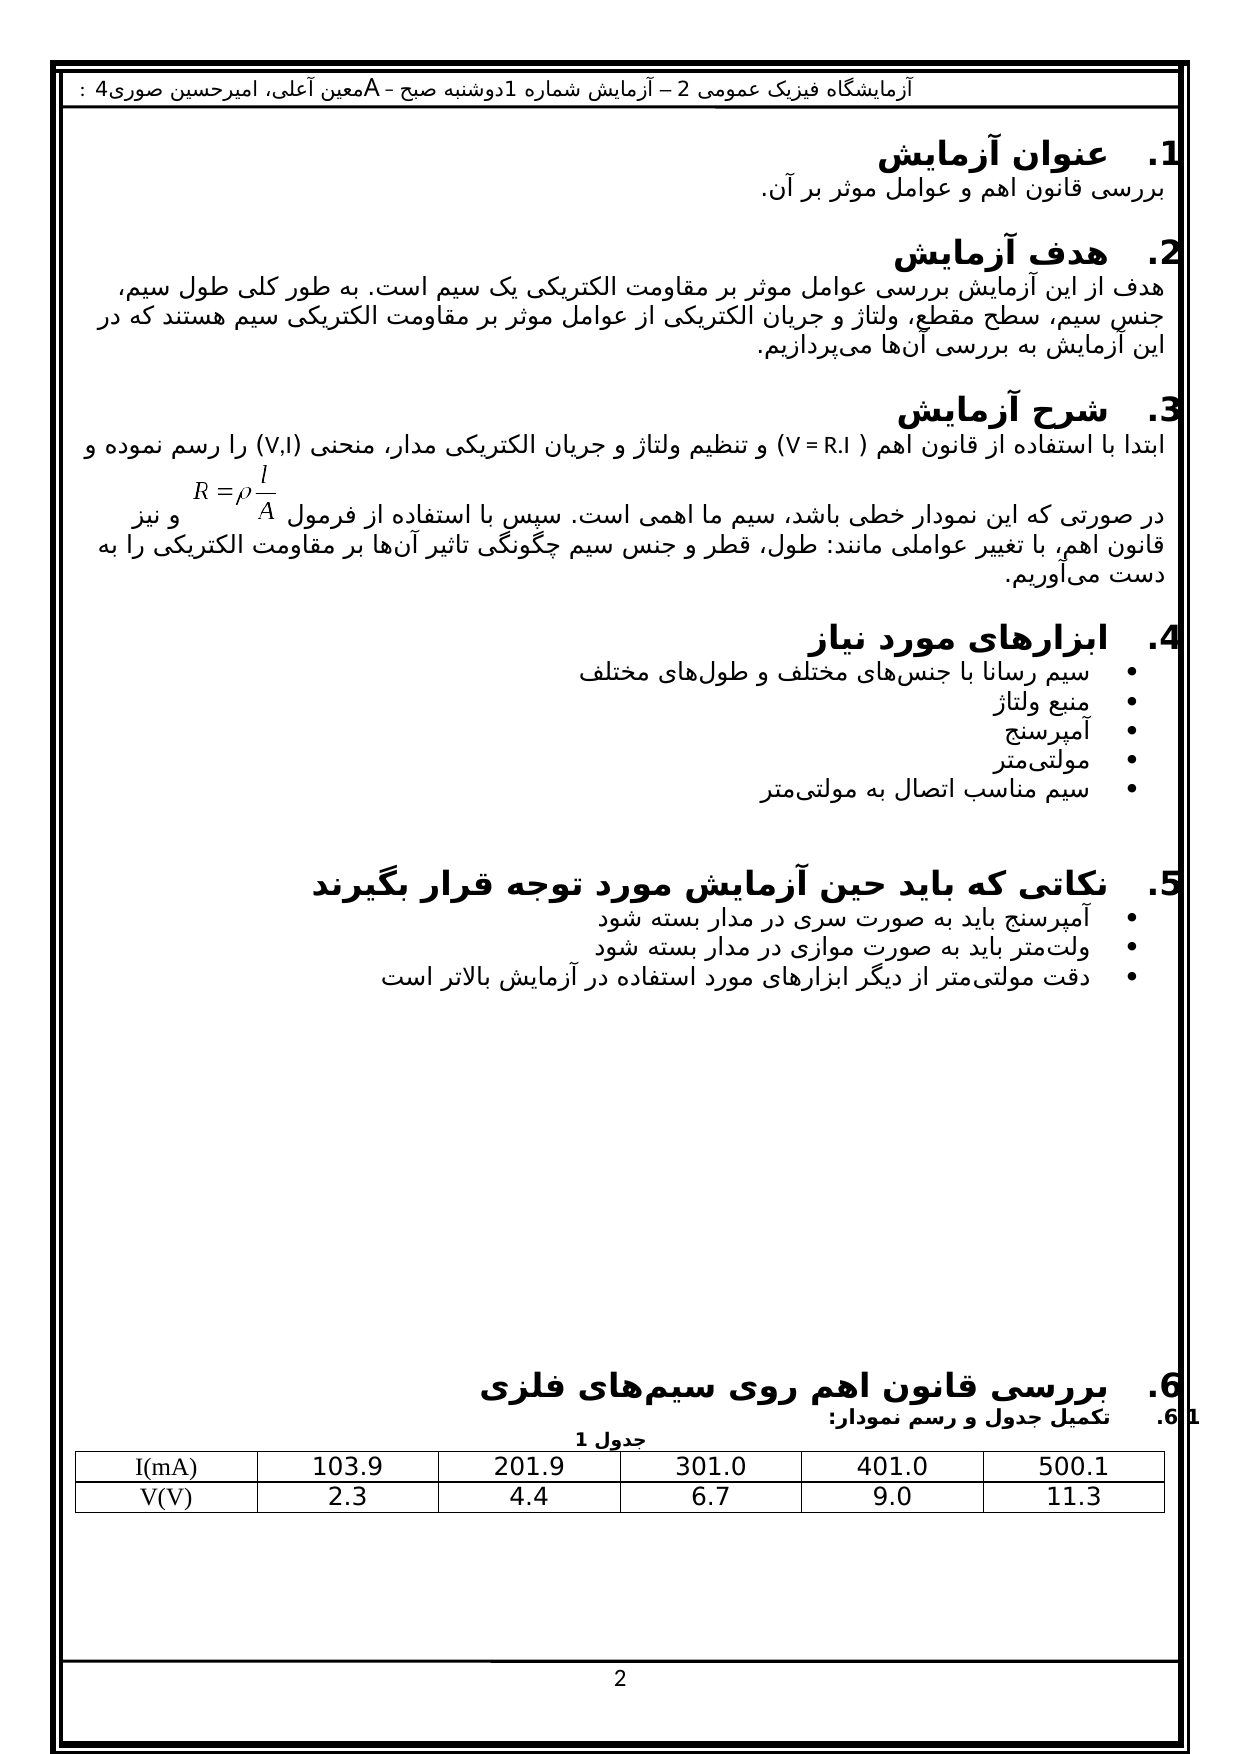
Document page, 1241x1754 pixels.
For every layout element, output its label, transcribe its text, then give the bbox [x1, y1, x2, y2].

list مولتی‌متر [75, 745, 1128, 774]
list آمپرسنج باید به صورت سری در مدار بسته شود [75, 903, 1128, 932]
list سیم رسانا با جنس‌های مختلف و طول‌های مختلف [75, 658, 1128, 687]
list ولت‌متر باید به صورت موازی در مدار بسته شود [75, 932, 1128, 962]
list سیم مناسب اتصال به مولتی‌متر [75, 774, 1128, 803]
text ابزارهای مورد نیاز [75, 619, 1146, 658]
subtitle بررسی قانون اهم روی سیم‌های فلزی [75, 1366, 1146, 1405]
table_cell 9.0 [802, 1483, 983, 1512]
list منبع ولتاژ [75, 687, 1128, 716]
table_header 401.0 [802, 1452, 983, 1481]
text بررسی قانون اهم و عوامل موثر بر آن. [75, 173, 1165, 203]
list آمپرسنج [75, 716, 1128, 745]
table_cell V(V) [76, 1483, 257, 1512]
subtitle شرح آزمایش [75, 390, 1146, 429]
table_header I(mA) [76, 1452, 257, 1481]
text ابتدا با استفاده از قانون اهم ( V = R.I) و تنظیم ولتاژ و جریان الکتریکی مدار، منحنی (V,I) را رسم نموده و در صورتی که این نمودار خطی باشد، سیم ما اهمی است. سپس با استفاده از فرمول و نیز قانون اهم، با تغییر عواملی مانند: طول، قطر و جنس سیم چگونگی تاثیر آن‌ها بر مقاومت الکتریکی را به دست می‌آوریم. [75, 429, 1165, 588]
table_header 201.9 [439, 1452, 620, 1481]
text هدف از این آزمایش بررسی عوامل موثر بر مقاومت الکتریکی یک سیم است. به طور کلی طول سیم، جنس سیم، سطح مقطع، ولتاژ و جریان الکتریکی از عوامل موثر بر مقاومت الکتریکی سیم هستند که در این آزمایش به بررسی آن‌ها می‌پردازیم. [75, 272, 1165, 359]
list دقت مولتی‌متر از دیگر ابزارهای مورد استفاده در آزمایش بالاتر است [75, 962, 1128, 991]
subtitle هدف آزمایش [75, 233, 1146, 272]
table_header 103.9 [258, 1452, 438, 1481]
table_header 500.1 [984, 1452, 1164, 1481]
table_cell 2.3 [258, 1483, 438, 1512]
list جدول 1 [75, 1429, 1146, 1451]
table_cell 6.7 [621, 1483, 801, 1512]
text تکمیل جدول و رسم نمودار: [75, 1405, 1156, 1429]
subtitle نکاتی که باید حین آزمایش مورد توجه قرار بگیرند [75, 864, 1146, 903]
table_cell 4.4 [439, 1483, 620, 1512]
table_cell 11.3 [984, 1483, 1164, 1512]
table_header 301.0 [621, 1452, 801, 1481]
subtitle عنوان آزمایش [75, 134, 1146, 173]
